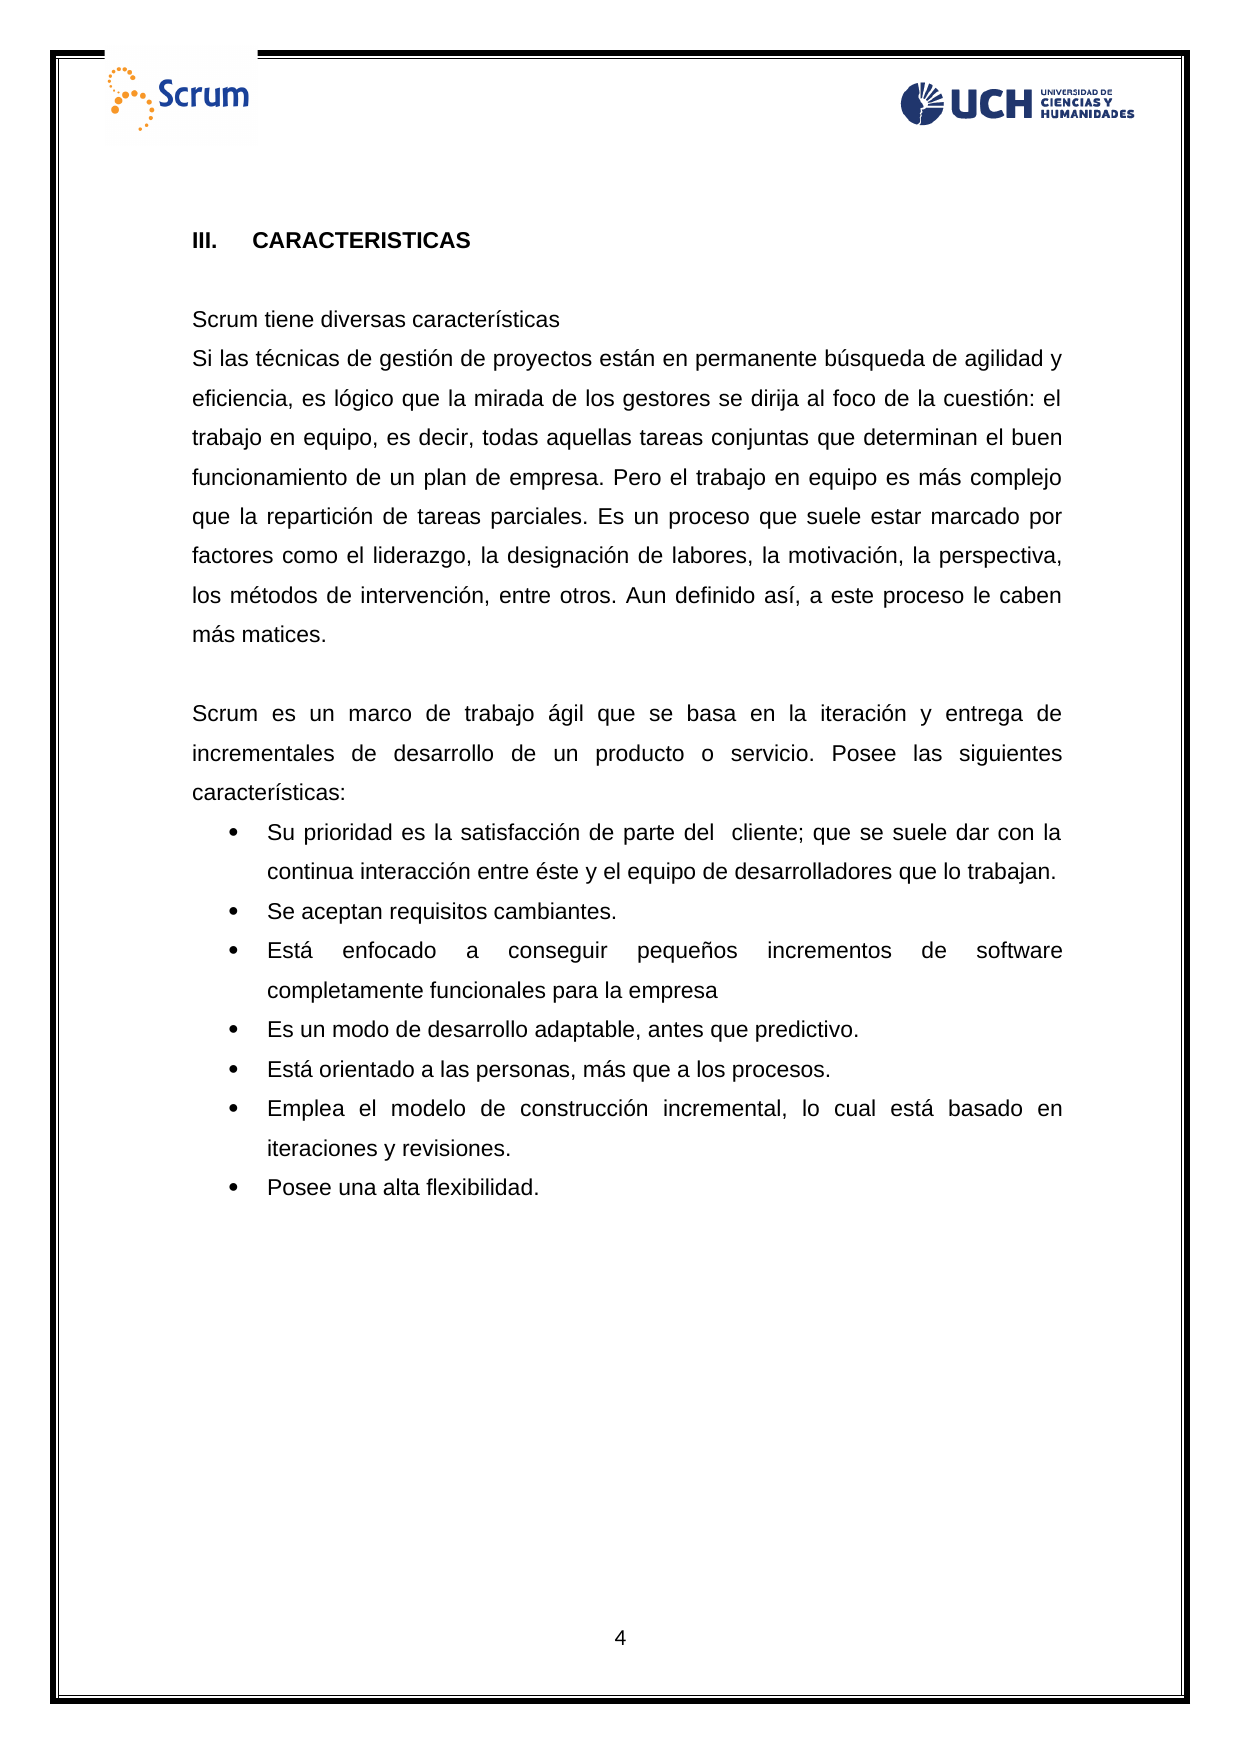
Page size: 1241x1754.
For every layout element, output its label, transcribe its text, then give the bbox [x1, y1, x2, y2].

list Está enfocado a conseguir pequeños incrementos de software completamente funcionales para la empresa [229, 937, 1063, 1003]
picture [897, 80, 1137, 126]
list Posee una alta flexibilidad. [229, 1174, 1063, 1200]
list Se aceptan requisitos cambiantes. [229, 898, 1063, 924]
list Emplea el modelo de construcción incremental, lo cual está basado en iteraciones y revisiones. [229, 1095, 1063, 1161]
text Scrum tiene diversas características [192, 306, 1063, 332]
text Scrum es un marco de trabajo ágil que se basa en la iteración y entrega de incrementales de desarrollo de un producto o servicio. Posee las siguientes características: [192, 700, 1063, 806]
list Está orientado a las personas, más que a los procesos. [229, 1056, 1063, 1082]
list Su prioridad es la satisfacción de parte del cliente; que se suele dar con la continua interacción entre éste y el equipo de desarrolladores que lo trabajan. [229, 819, 1063, 884]
list CARACTERISTICAS [192, 227, 1063, 253]
picture [104, 45, 258, 146]
text Si las técnicas de gestión de proyectos están en permanente búsqueda de agilidad y eficiencia, es lógico que la mirada de los gestores se dirija al foco de la cuestión: el trabajo en equipo, es decir, todas aquellas tareas conjuntas que determinan el buen funcionamiento de un plan de empresa. Pero el trabajo en equipo es más complejo que la repartición de tareas parciales. Es un proceso que suele estar marcado por factores como el liderazgo, la designación de labores, la motivación, la perspectiva, los métodos de intervención, entre otros. Aun definido así, a este proceso le caben más matices. [192, 345, 1063, 648]
list Es un modo de desarrollo adaptable, antes que predictivo. [229, 1016, 1063, 1042]
